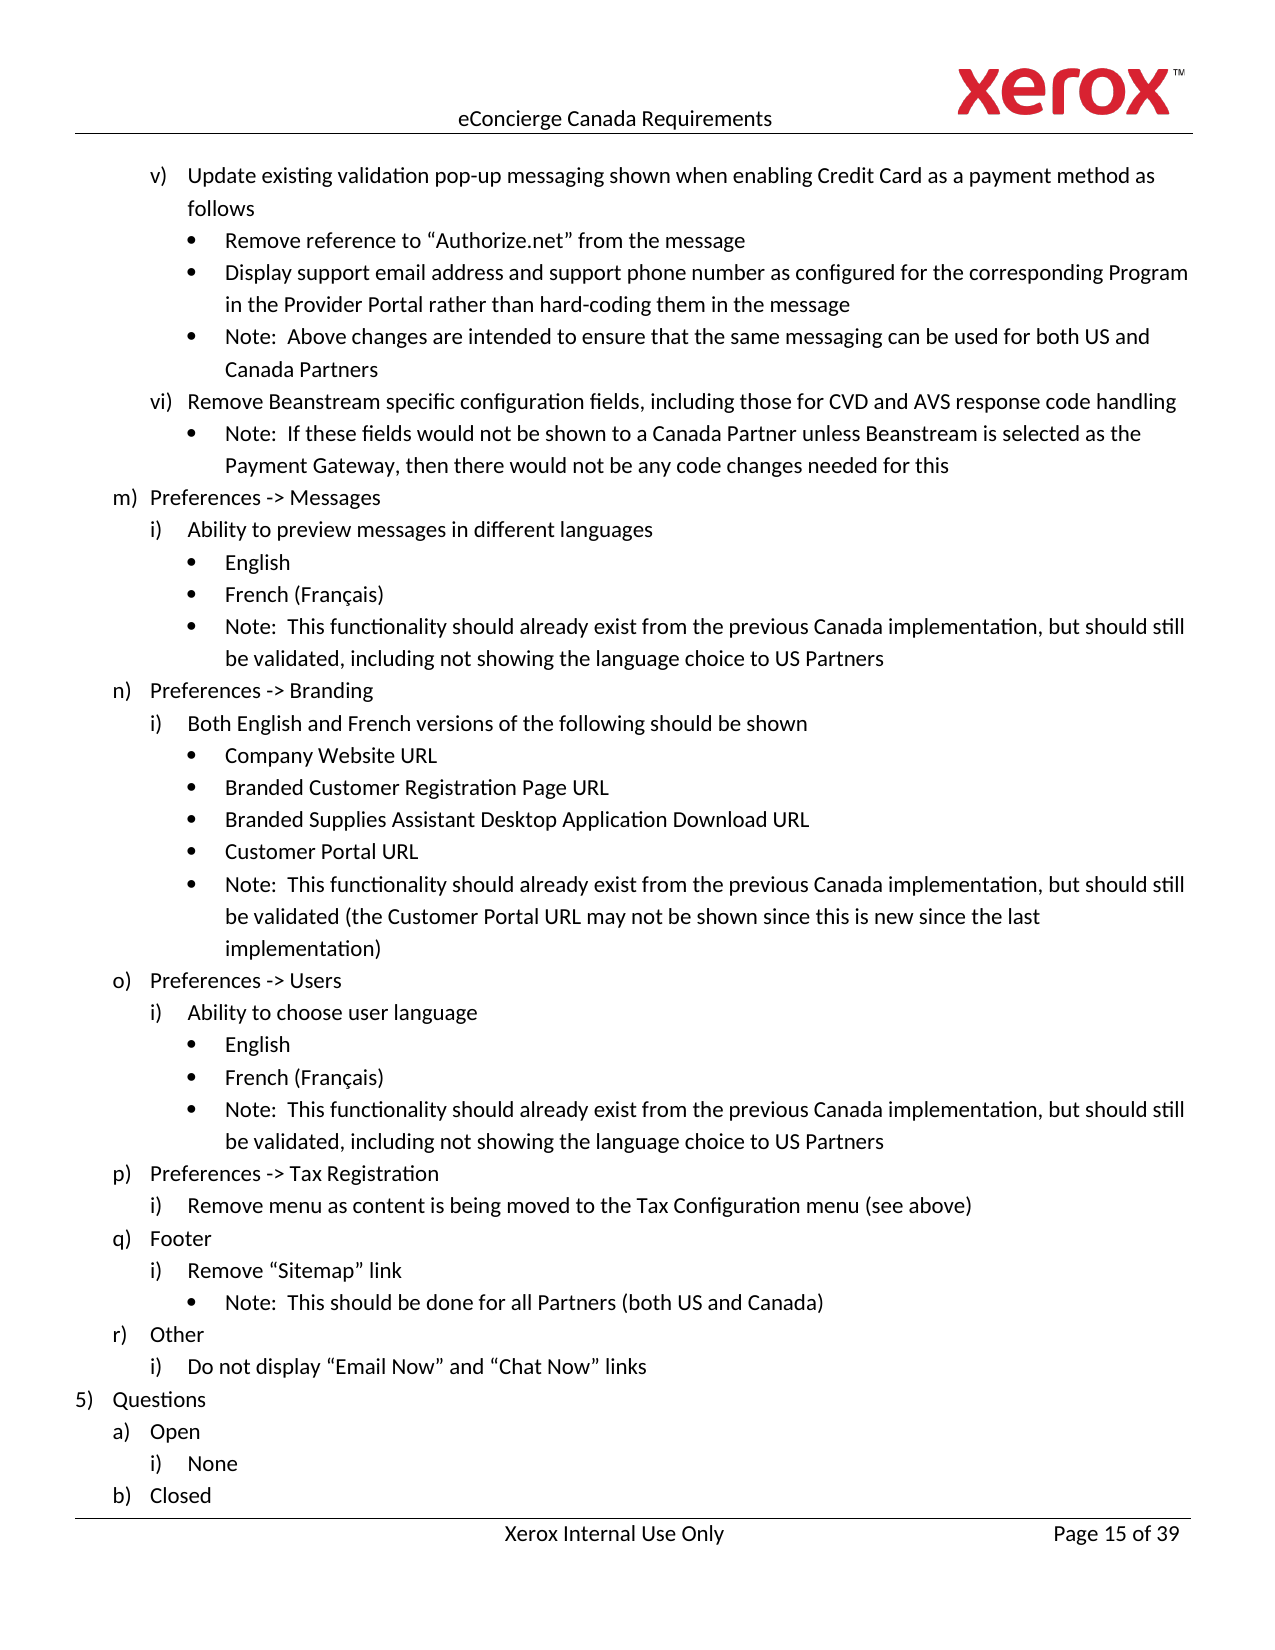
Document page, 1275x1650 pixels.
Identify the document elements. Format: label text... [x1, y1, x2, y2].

list Branded Customer Registration Page URL [187, 773, 1191, 801]
list Closed [112, 1481, 1191, 1509]
list Note: This functionality should already exist from the previous Canada implementation, but should still be validated, including not showing the language choice to US Partners [187, 1095, 1191, 1155]
list Other [112, 1320, 1191, 1348]
list Remove “Sitemap” link [150, 1256, 1191, 1284]
list Preferences -> Tax Registration [112, 1159, 1191, 1187]
list Update existing validation pop-up messaging shown when enabling Credit Card as a payment method as follows [150, 162, 1191, 222]
list Remove reference to “Authorize.net” from the message [187, 226, 1191, 254]
list Footer [112, 1224, 1191, 1252]
list Note: This functionality should already exist from the previous Canada implementation, but should still be validated (the Customer Portal URL may not be shown since this is new since the last implementation) [187, 870, 1191, 962]
list Remove Beanstream specific configuration fields, including those for CVD and AVS response code handling [150, 387, 1191, 415]
list Preferences -> Branding [112, 677, 1191, 704]
list Preferences -> Users [112, 966, 1191, 994]
list Note: Above changes are intended to ensure that the same messaging can be used for both US and Canada Partners [187, 322, 1191, 383]
list English [187, 1031, 1191, 1059]
list Note: This should be done for all Partners (both US and Canada) [187, 1288, 1191, 1316]
list Ability to choose user language [150, 998, 1191, 1026]
list Both English and French versions of the following should be shown [150, 709, 1191, 737]
list Questions [75, 1385, 1191, 1413]
list None [150, 1449, 1191, 1477]
list English [187, 548, 1191, 576]
list French (Français) [187, 1063, 1191, 1091]
list Company Website URL [187, 741, 1191, 769]
list Customer Portal URL [187, 837, 1191, 866]
list French (Français) [187, 580, 1191, 608]
list Note: If these fields would not be shown to a Canada Partner unless Beanstream is selected as the Payment Gateway, then there would not be any code changes needed for this [187, 419, 1191, 479]
list Branded Supplies Assistant Desktop Application Download URL [187, 805, 1191, 833]
list Do not display “Email Now” and “Chat Now” links [150, 1352, 1191, 1381]
picture [957, 68, 1185, 115]
list Preferences -> Messages [112, 483, 1191, 511]
list Open [112, 1417, 1191, 1445]
list Note: This functionality should already exist from the previous Canada implementation, but should still be validated, including not showing the language choice to US Partners [187, 612, 1191, 672]
list Ability to preview messages in different languages [150, 516, 1191, 544]
list Display support email address and support phone number as configured for the corresponding Program in the Provider Portal rather than hard-coding them in the message [187, 258, 1191, 318]
list Remove menu as content is being moved to the Tax Configuration menu (see above) [150, 1192, 1191, 1219]
